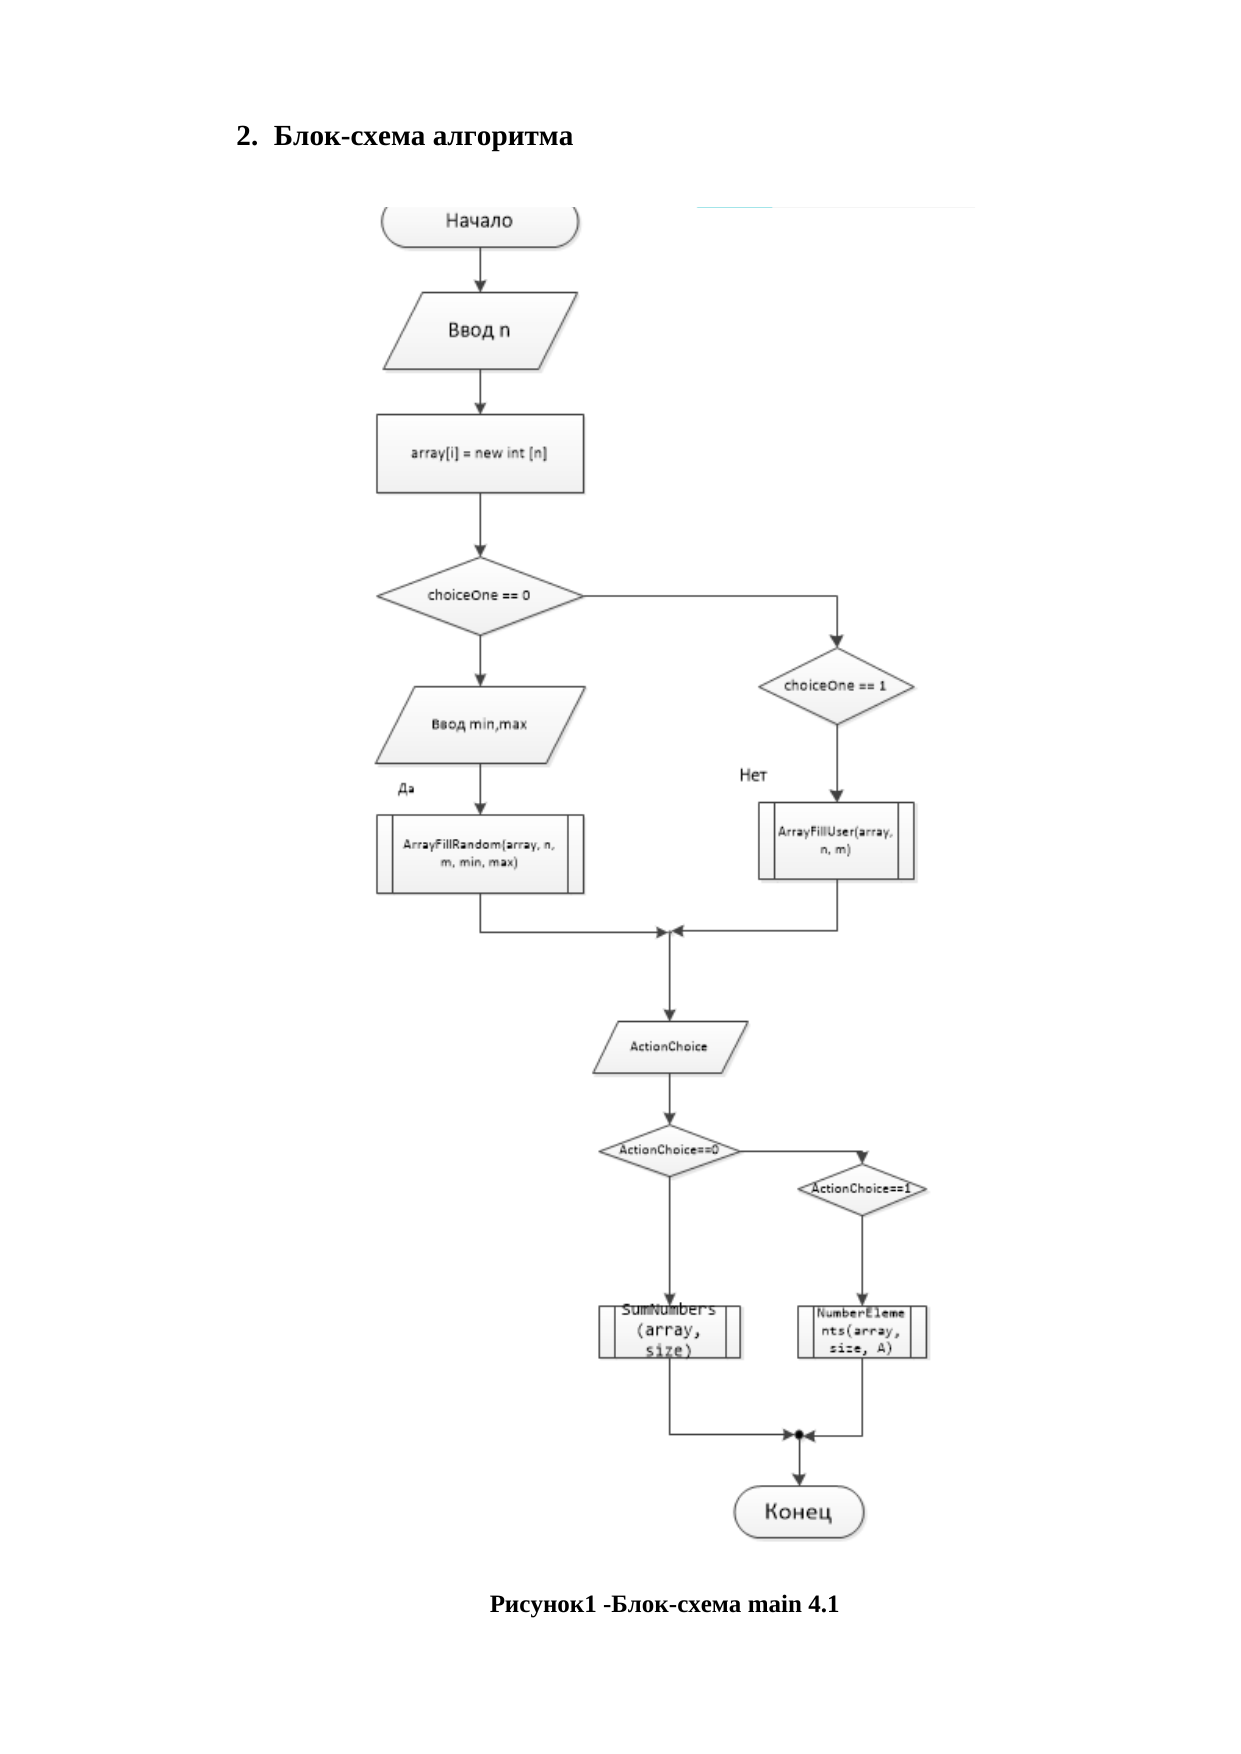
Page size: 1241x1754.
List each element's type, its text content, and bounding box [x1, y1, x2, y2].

text Блок-схема алгоритма [236, 118, 1152, 152]
text Рисунок1 -Блок-схема main 4.1 [177, 1589, 1152, 1618]
picture [353, 207, 976, 1556]
